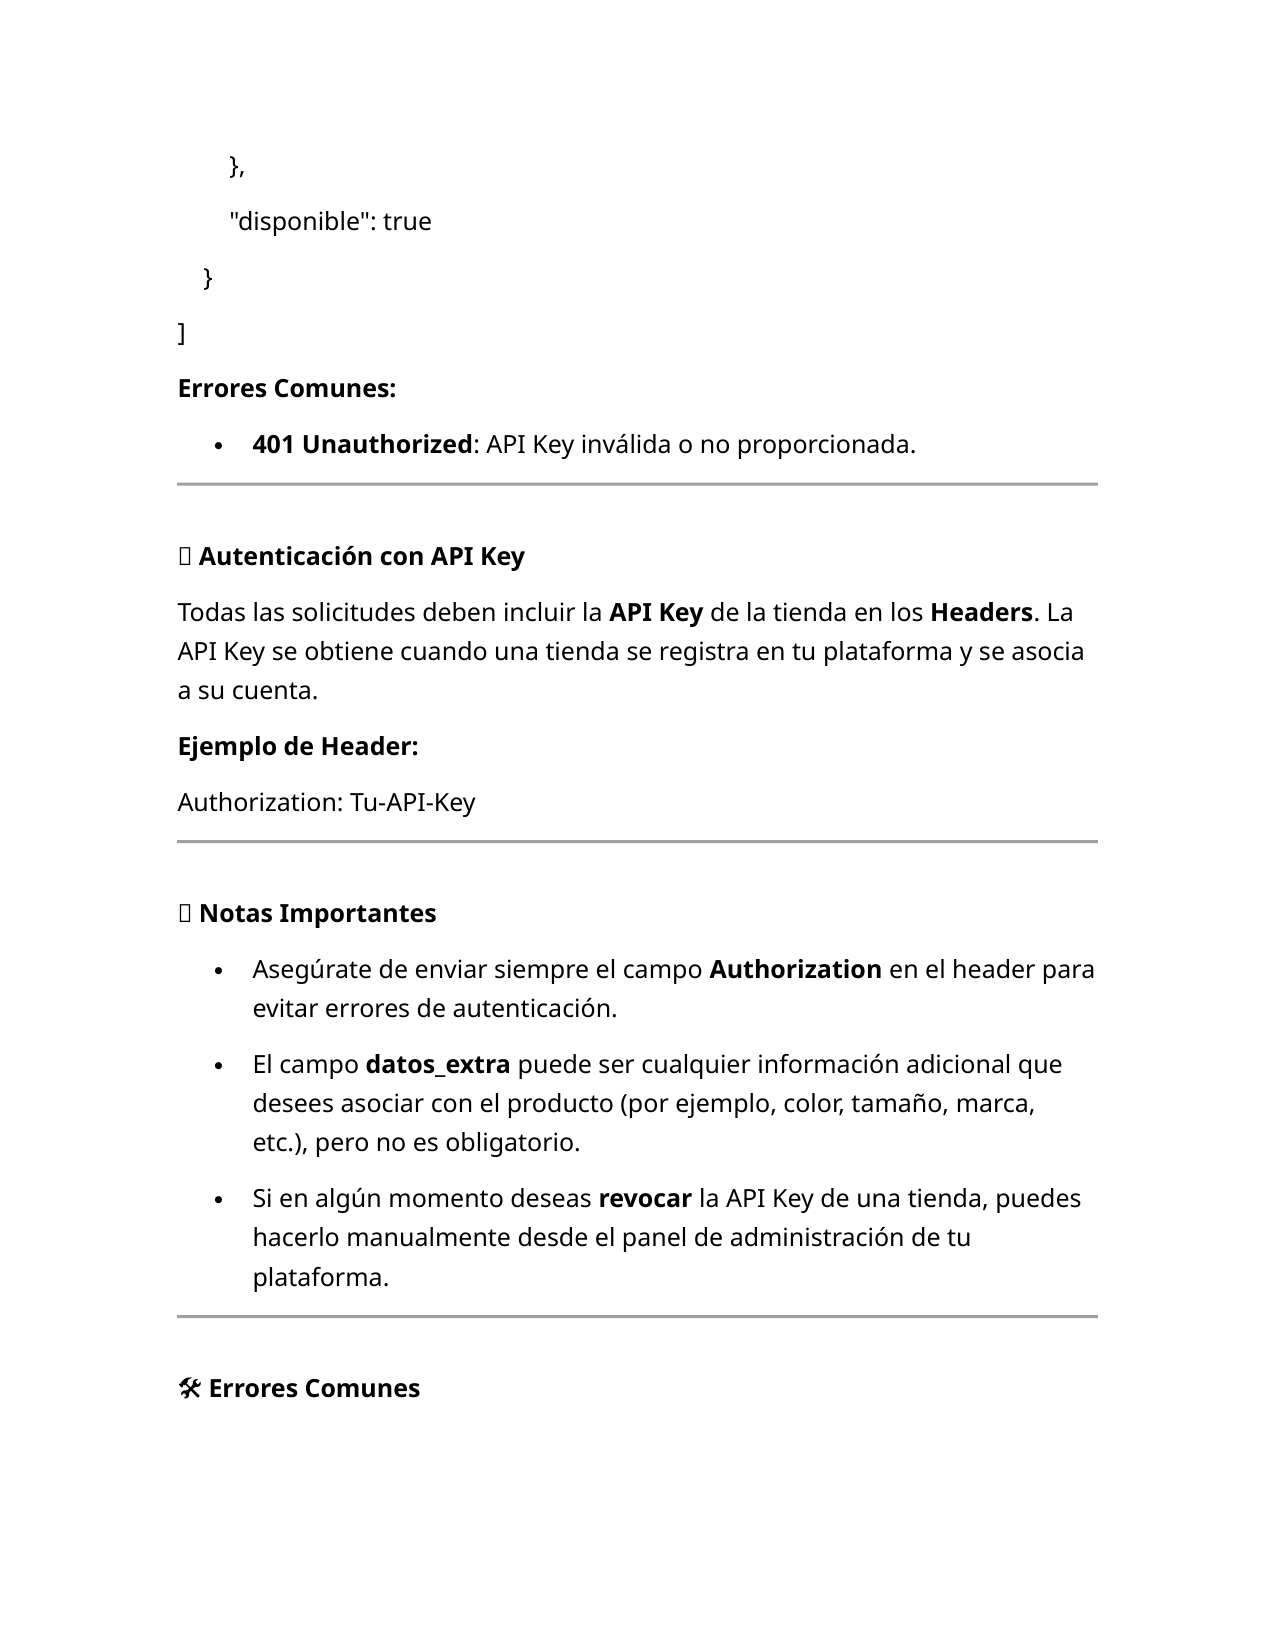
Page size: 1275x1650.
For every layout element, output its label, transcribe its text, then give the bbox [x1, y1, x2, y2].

text Authorization: Tu-API-Key [177, 784, 1098, 818]
text ] [177, 315, 1098, 349]
list Asegúrate de enviar siempre el campo Authorization en el header para evitar errores de autenticación. [215, 952, 1098, 1025]
text 💡 Notas Importantes [177, 896, 1098, 930]
list 401 Unauthorized: API Key inválida o no proporcionada. [215, 427, 1098, 461]
text "disponible": true [177, 203, 1098, 237]
list Si en algún momento deseas revocar la API Key de una tienda, puedes hacerlo manualmente desde el panel de administración de tu plataforma. [215, 1181, 1098, 1293]
text 🛠️ Errores Comunes [177, 1371, 1098, 1405]
text Ejemplo de Header: [177, 728, 1098, 762]
text }, [177, 148, 1098, 182]
list El campo datos_extra puede ser cualquier información adicional que desees asociar con el producto (por ejemplo, color, tamaño, marca, etc.), pero no es obligatorio. [215, 1047, 1098, 1159]
text Todas las solicitudes deben incluir la API Key de la tienda en los Headers. La API Key se obtiene cuando una tienda se registra en tu plataforma y se asocia a su cuenta. [177, 594, 1098, 707]
text } [177, 259, 1098, 293]
text Errores Comunes: [177, 371, 1098, 405]
text 🔐 Autenticación con API Key [177, 538, 1098, 572]
